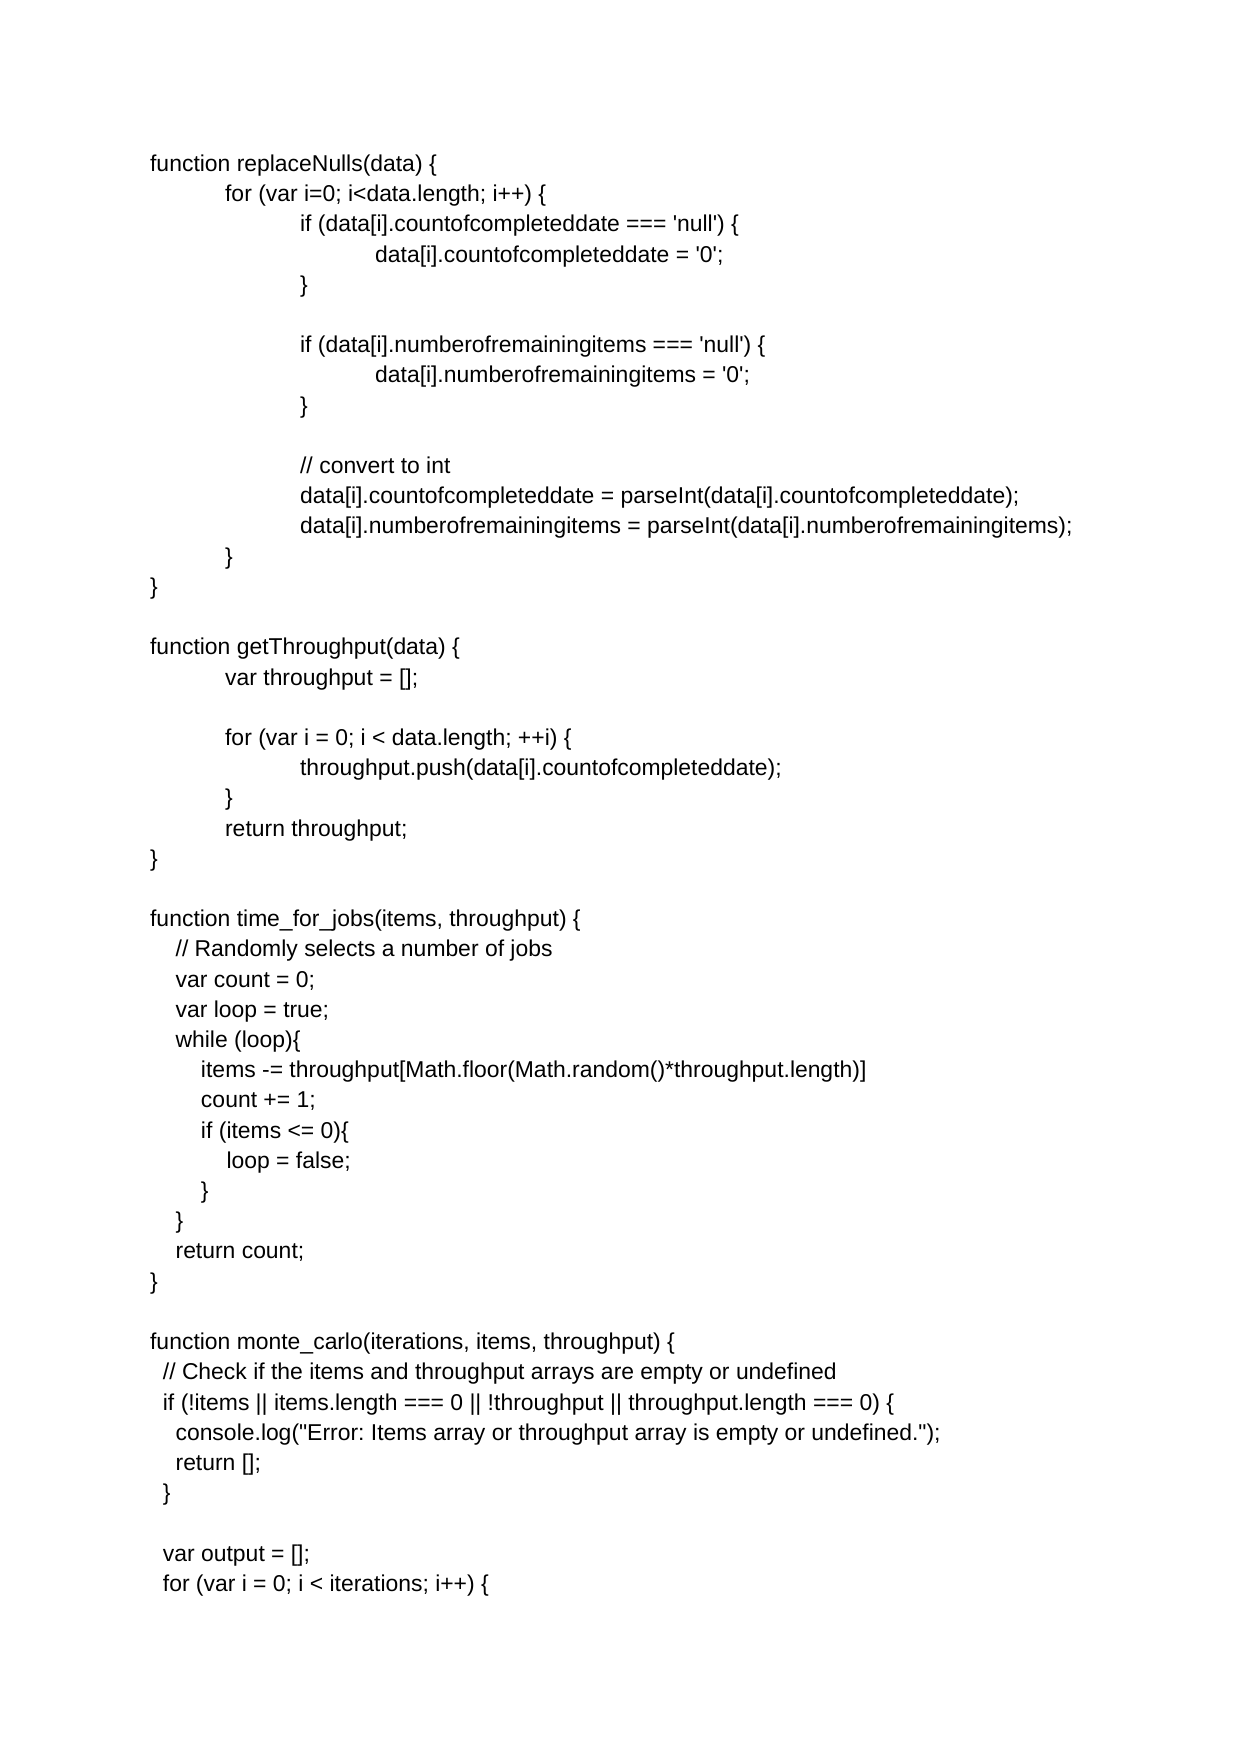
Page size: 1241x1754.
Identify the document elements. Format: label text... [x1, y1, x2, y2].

text var count = 0; [150, 966, 1090, 992]
text var output = []; [150, 1539, 1090, 1566]
text data[i].countofcompleteddate = parseInt(data[i].countofcompleteddate); [150, 482, 1090, 509]
text } [150, 1268, 1090, 1294]
text function time_for_jobs(items, throughput) { [150, 905, 1090, 932]
text // convert to int [150, 452, 1090, 478]
text var throughput = []; [150, 663, 1090, 690]
text for (var i = 0; i < data.length; ++i) { [150, 724, 1090, 750]
text loop = false; [150, 1147, 1090, 1173]
text } [150, 573, 1090, 599]
text return throughput; [150, 814, 1090, 841]
text console.log("Error: Items array or throughput array is empty or undefined."); [150, 1419, 1090, 1445]
text data[i].countofcompleteddate = '0'; [150, 241, 1090, 267]
text } [150, 1177, 1090, 1203]
text // Check if the items and throughput arrays are empty or undefined [150, 1358, 1090, 1385]
text for (var i = 0; i < iterations; i++) { [150, 1570, 1090, 1596]
text items -= throughput[Math.floor(Math.random()*throughput.length)] [150, 1056, 1090, 1083]
text function monte_carlo(iterations, items, throughput) { [150, 1328, 1090, 1354]
text function replaceNulls(data) { [150, 150, 1090, 176]
text while (loop){ [150, 1026, 1090, 1052]
text data[i].numberofremainingitems = '0'; [150, 361, 1090, 388]
text } [150, 784, 1090, 811]
text } [150, 543, 1090, 569]
text } [150, 392, 1090, 418]
text for (var i=0; i<data.length; i++) { [150, 180, 1090, 207]
text var loop = true; [150, 996, 1090, 1022]
text return count; [150, 1237, 1090, 1264]
text if (data[i].numberofremainingitems === 'null') { [150, 331, 1090, 358]
text // Randomly selects a number of jobs [150, 935, 1090, 962]
text } [150, 271, 1090, 297]
text count += 1; [150, 1086, 1090, 1113]
text } [150, 845, 1090, 871]
text if (!items || items.length === 0 || !throughput || throughput.length === 0) { [150, 1388, 1090, 1415]
text function getThroughput(data) { [150, 633, 1090, 660]
text } [150, 1207, 1090, 1234]
text return []; [150, 1449, 1090, 1475]
text if (items <= 0){ [150, 1117, 1090, 1143]
text data[i].numberofremainingitems = parseInt(data[i].numberofremainingitems); [150, 512, 1090, 539]
text } [150, 1479, 1090, 1506]
text throughput.push(data[i].countofcompleteddate); [150, 754, 1090, 781]
text if (data[i].countofcompleteddate === 'null') { [150, 210, 1090, 237]
